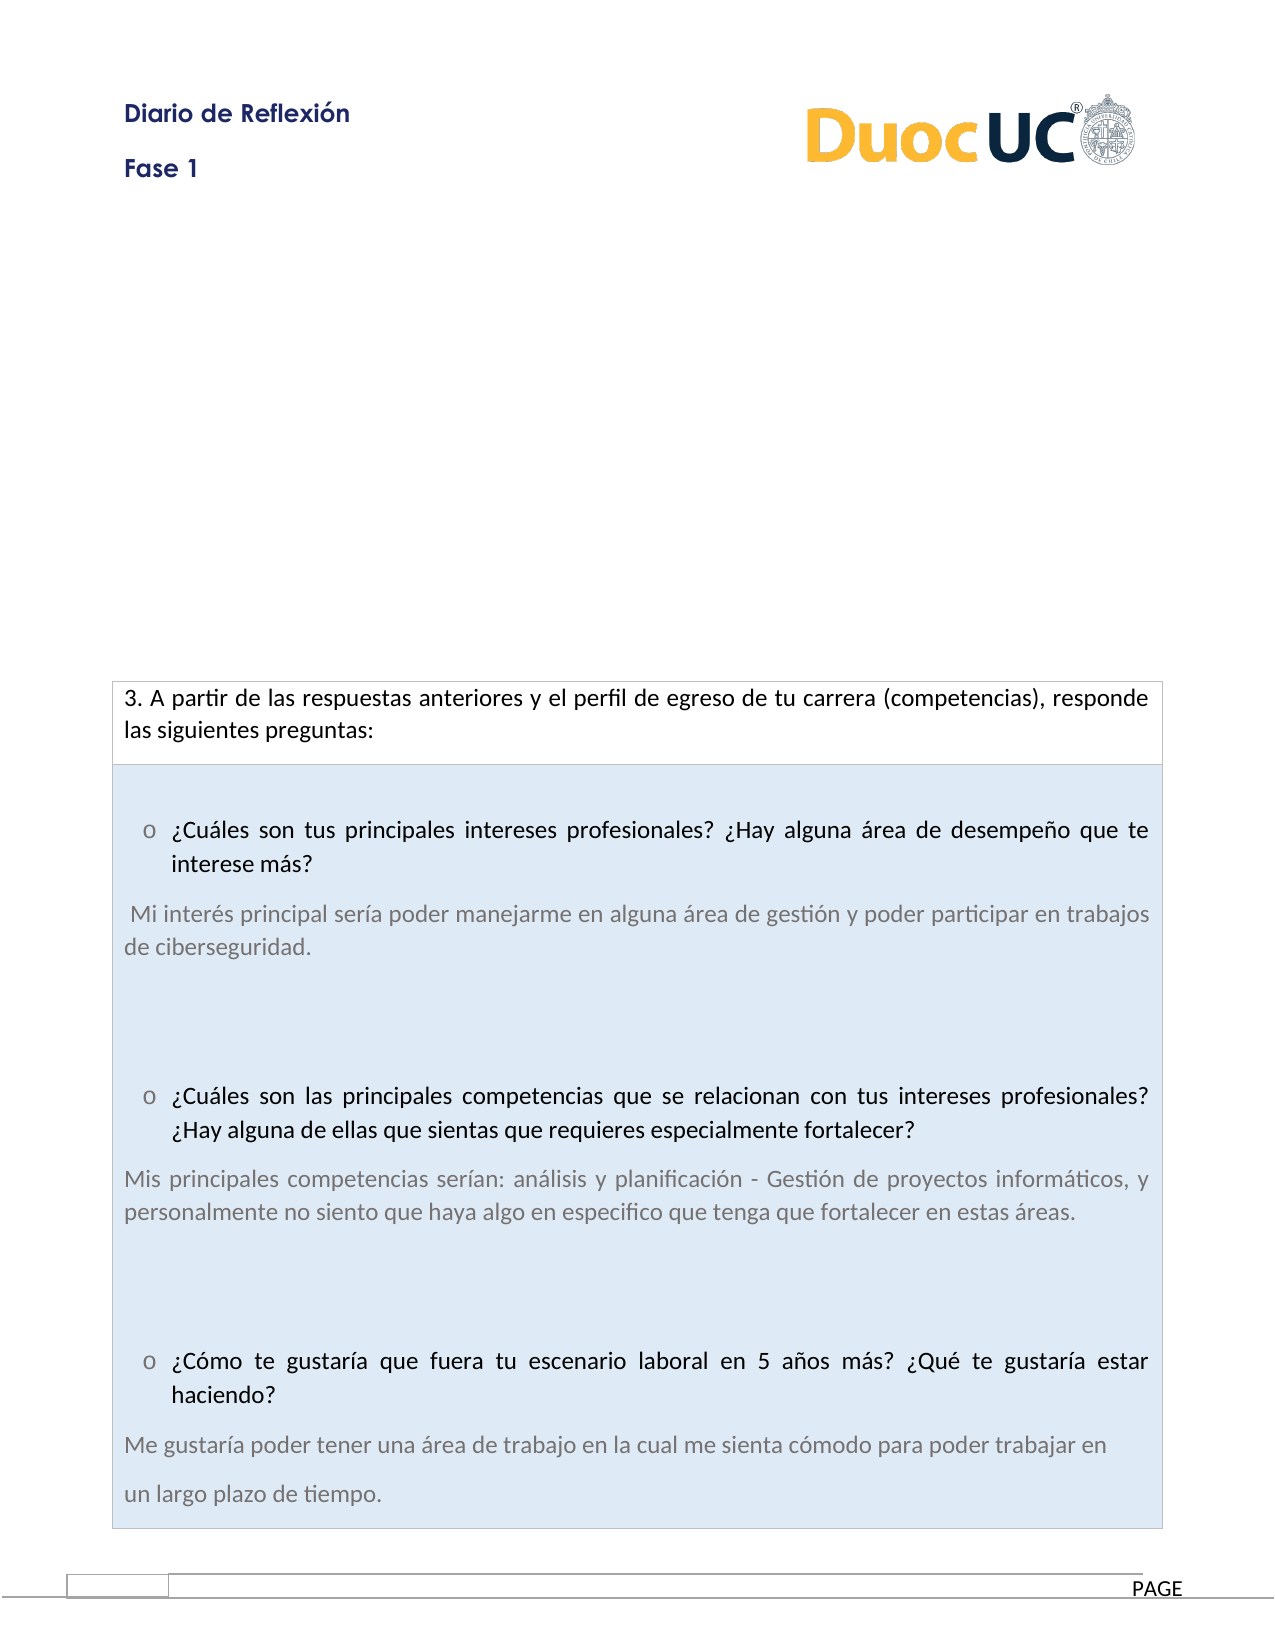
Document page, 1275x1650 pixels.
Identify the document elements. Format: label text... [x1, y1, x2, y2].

picture [807, 94, 1135, 165]
table_header 3. A partir de las respuestas anteriores y el perfil de egreso de tu carrera (competencias), responde las siguientes preguntas: [113, 682, 1162, 764]
